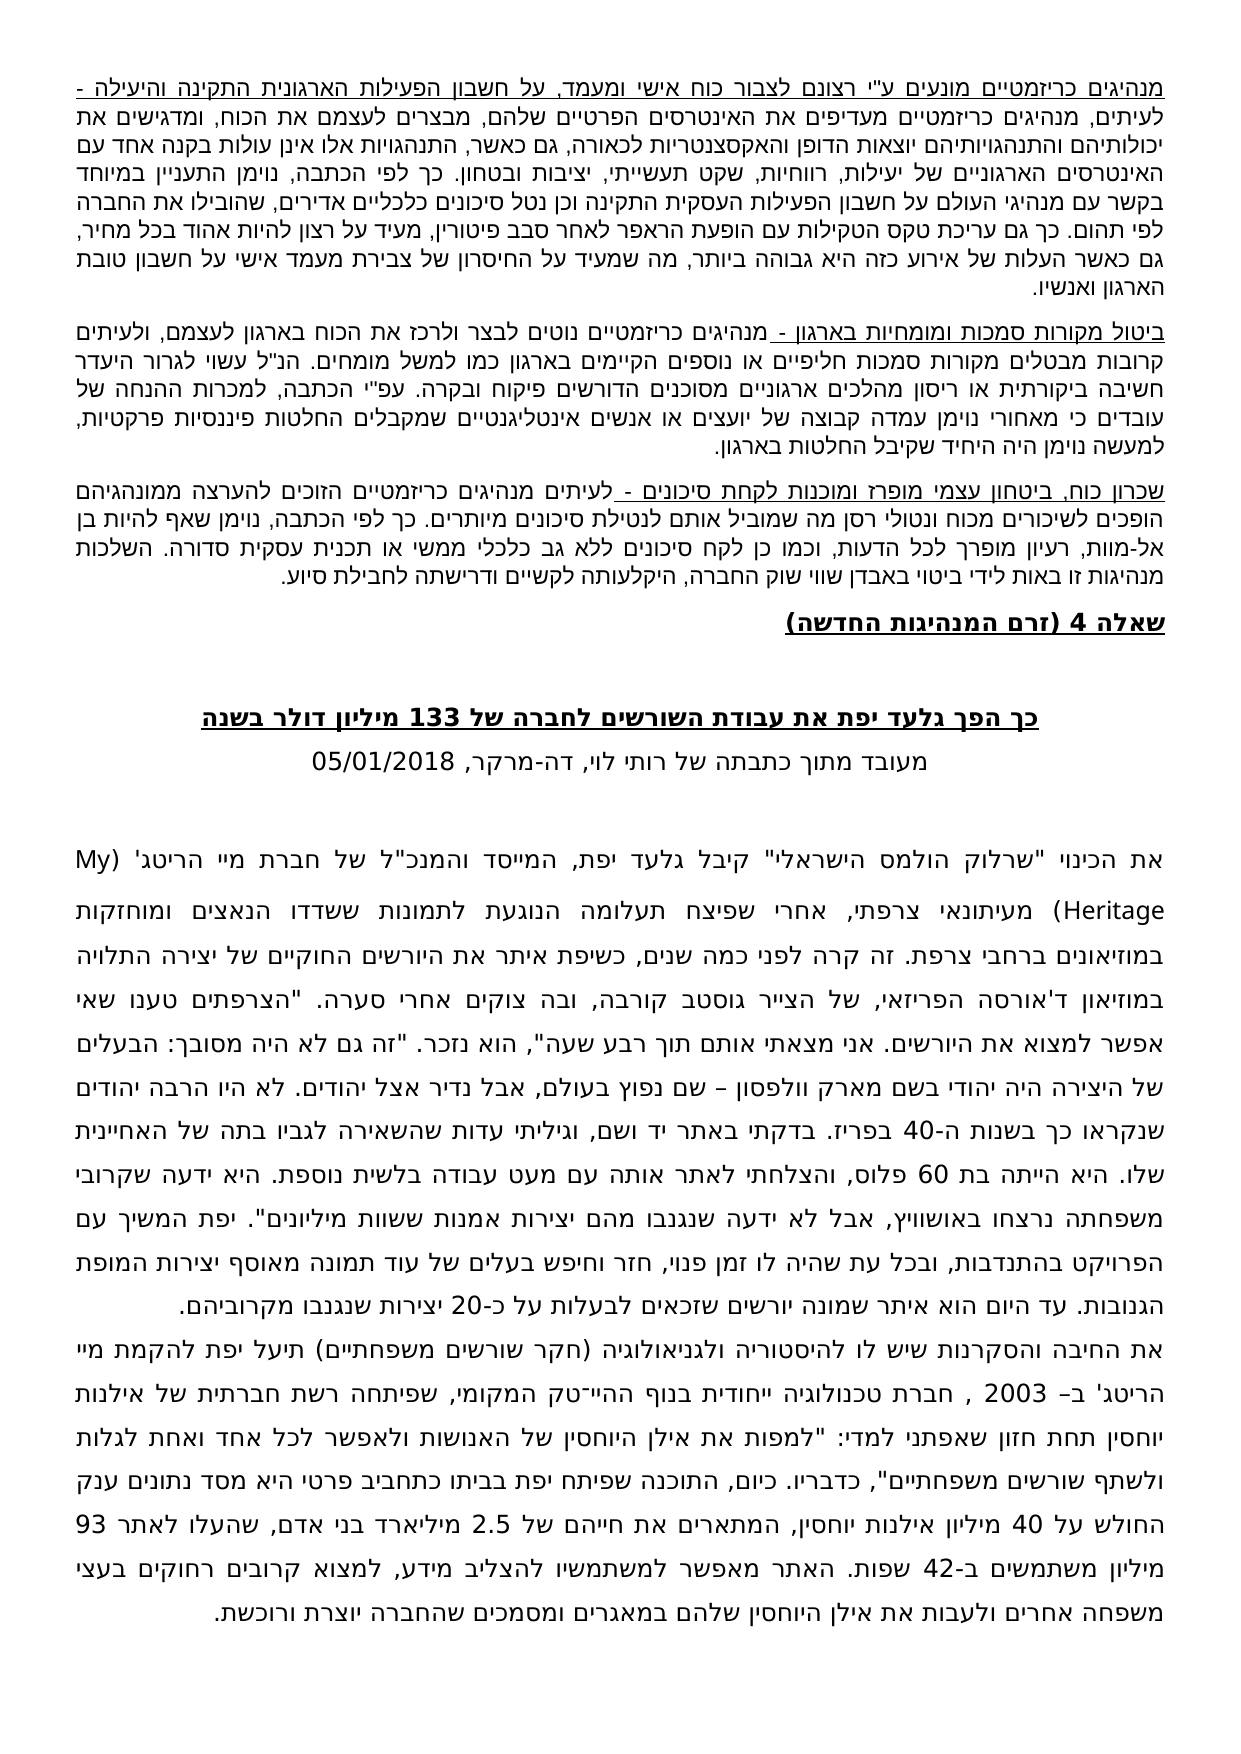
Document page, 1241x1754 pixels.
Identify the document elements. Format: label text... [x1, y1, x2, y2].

text את החיבה והסקרנות שיש לו להיסטוריה ולגניאולוגיה (חקר שורשים משפחתיים) תיעל יפת להקמת מיי הריטג' ב– 2003 , חברת טכנולוגיה ייחודית בנוף ההיי־טק המקומי, שפיתחה רשת חברתית של אילנות יוחסין תחת חזון שאפתני למדי: "למפות את אילן היוחסין של האנושות ולאפשר לכל אחד ואחת לגלות ולשתף שורשים משפחתיים", כדבריו. כיום, התוכנה שפיתח יפת בביתו כתחביב פרטי היא מסד נתונים ענק החולש על 40 מיליון אילנות יוחסין, המתארים את חייהם של 2.5 מיליארד בני אדם, שהעלו לאתר 93 מיליון משתמשים ב-42 שפות. האתר מאפשר למשתמשיו להצליב מידע, למצוא קרובים רחוקים בעצי משפחה אחרים ולעבות את אילן היוחסין שלהם במאגרים ומסמכים שהחברה יוצרת ורוכשת. [75, 1335, 1165, 1627]
text שכרון כוח, ביטחון עצמי מופרז ומוכנות לקחת סיכונים - לעיתים מנהיגים כריזמטיים הזוכים להערצה ממונהגיהם הופכים לשיכורים מכוח ונטולי רסן מה שמוביל אותם לנטילת סיכונים מיותרים. כך לפי הכתבה, נוימן שאף להיות בן אל-מוות, רעיון מופרך לכל הדעות, וכמו כן לקח סיכונים ללא גב כלכלי ממשי או תכנית עסקית סדורה. השלכות מנהיגות זו באות לידי ביטוי באבדן שווי שוק החברה, היקלעותה לקשיים ודרישתה לחבילת סיוע. [75, 478, 1165, 590]
text מעובד מתוך כתבתה של רותי לוי, דה-מרקר, 05/01/2018 [75, 747, 1165, 776]
text את הכינוי "שרלוק הולמס הישראלי" קיבל גלעד יפת, המייסד והמנכ"ל של חברת מיי הריטג' (My Heritage) מעיתונאי צרפתי, אחרי שפיצח תעלומה הנוגעת לתמונות ששדדו הנאצים ומוחזקות במוזיאונים ברחבי צרפת. זה קרה לפני כמה שנים, כשיפת איתר את היורשים החוקיים של יצירה התלויה במוזיאון ד'אורסה הפריזאי, של הצייר גוסטב קורבה, ובה צוקים אחרי סערה. "הצרפתים טענו שאי אפשר למצוא את היורשים. אני מצאתי אותם תוך רבע שעה", הוא נזכר. "זה גם לא היה מסובך: הבעלים של היצירה היה יהודי בשם מארק וולפסון – שם נפוץ בעולם, אבל נדיר אצל יהודים. לא היו הרבה יהודים שנקראו כך בשנות ה-40 בפריז. בדקתי באתר יד ושם, וגיליתי עדות שהשאירה לגביו בתה של האחיינית שלו. היא הייתה בת 60 פלוס, והצלחתי לאתר אותה עם מעט עבודה בלשית נוספת. היא ידעה שקרובי משפחתה נרצחו באושוויץ, אבל לא ידעה שנגנבו מהם יצירות אמנות ששוות מיליונים". יפת המשיך עם הפרויקט בהתנדבות, ובכל עת שהיה לו זמן פנוי, חזר וחיפש בעלים של עוד תמונה מאוסף יצירות המופת הגנובות. עד היום הוא איתר שמונה יורשים שזכאים לבעלות על כ-20 יצירות שנגנבו מקרוביהם. [75, 842, 1165, 1321]
text ביטול מקורות סמכות ומומחיות בארגון - מנהיגים כריזמטיים נוטים לבצר ולרכז את הכוח בארגון לעצמם, ולעיתים קרובות מבטלים מקורות סמכות חליפיים או נוספים הקיימים בארגון כמו למשל מומחים. הנ"ל עשוי לגרור היעדר חשיבה ביקורתית או ריסון מהלכים ארגוניים מסוכנים הדורשים פיקוח ובקרה. עפ"י הכתבה, למכרות ההנחה של עובדים כי מאחורי נוימן עמדה קבוצה של יועצים או אנשים אינטליגנטיים שמקבלים החלטות פיננסיות פרקטיות, למעשה נוימן היה היחיד שקיבל החלטות בארגון. [75, 319, 1165, 459]
text מנהיגים כריזמטיים מונעים ע"י רצונם לצבור כוח אישי ומעמד, על חשבון הפעילות הארגונית התקינה והיעילה - לעיתים, מנהיגים כריזמטיים מעדיפים את האינטרסים הפרטיים שלהם, מבצרים לעצמם את הכוח, ומדגישים את יכולותיהם והתנהגויותיהם יוצאות הדופן והאקסצנטריות לכאורה, גם כאשר, התנהגויות אלו אינן עולות בקנה אחד עם האינטרסים הארגוניים של יעילות, רווחיות, שקט תעשייתי, יציבות ובטחון. כך לפי הכתבה, נוימן התעניין במיוחד בקשר עם מנהיגי העולם על חשבון הפעילות העסקית התקינה וכן נטל סיכונים כלכליים אדירים, שהובילו את החברה לפי תהום. כך גם עריכת טקס הטקילות עם הופעת הראפר לאחר סבב פיטורין, מעיד על רצון להיות אהוד בכל מחיר, גם כאשר העלות של אירוע כזה היא גבוהה ביותר, מה שמעיד על החיסרון של צבירת מעמד אישי על חשבון טובת הארגון ואנשיו. [75, 75, 1165, 300]
text כך הפך גלעד יפת את עבודת השורשים לחברה של 133 מיליון דולר בשנה [75, 703, 1165, 732]
text שאלה 4 (זרם המנהיגות החדשה) [75, 608, 1165, 638]
